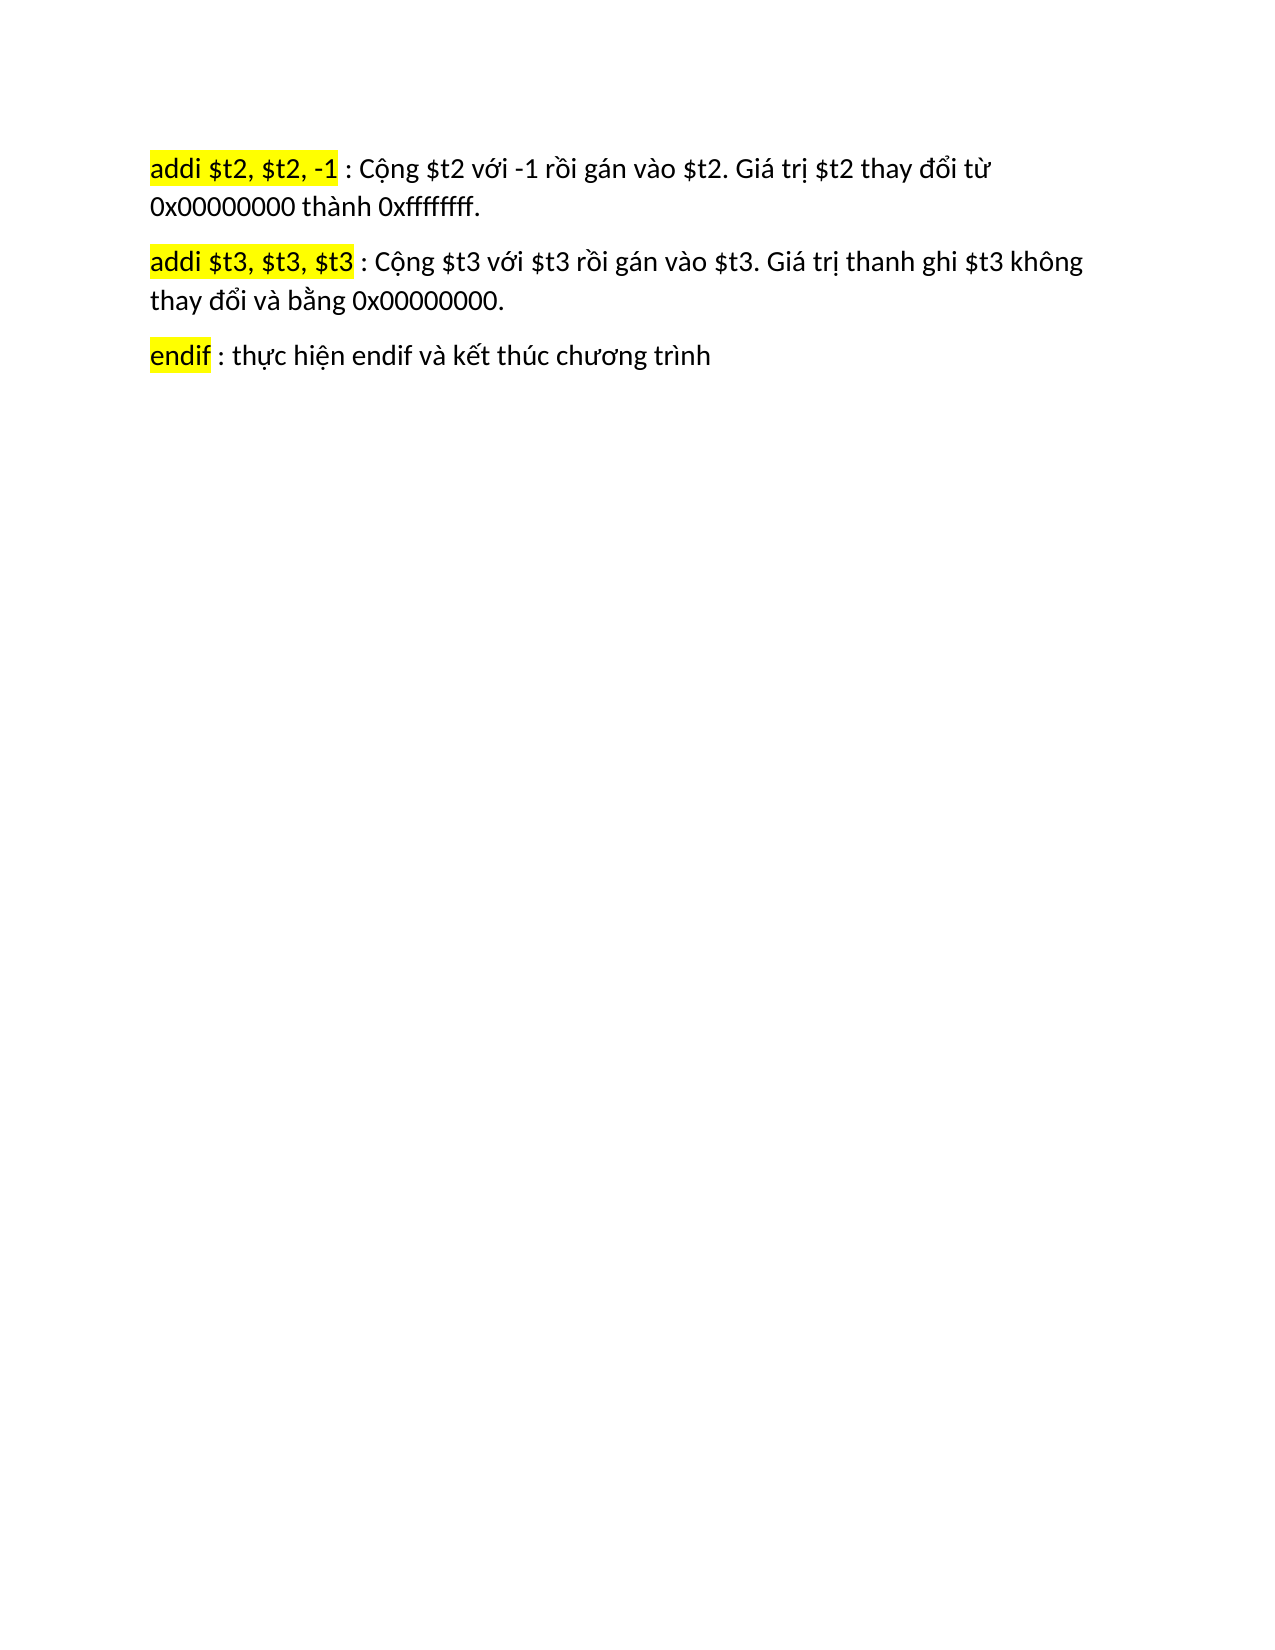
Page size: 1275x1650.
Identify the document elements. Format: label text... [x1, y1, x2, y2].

text addi $t3, $t3, $t3 : Cộng $t3 với $t3 rồi gán vào $t3. Giá trị thanh ghi $t3 không thay đổi và bằng 0x00000000. [150, 243, 1125, 318]
text addi $t2, $t2, -1 : Cộng $t2 với -1 rồi gán vào $t2. Giá trị $t2 thay đổi từ 0x00000000 thành 0xffffffff. [150, 150, 1125, 224]
text endif : thực hiện endif và kết thúc chương trình [211, 337, 1125, 373]
